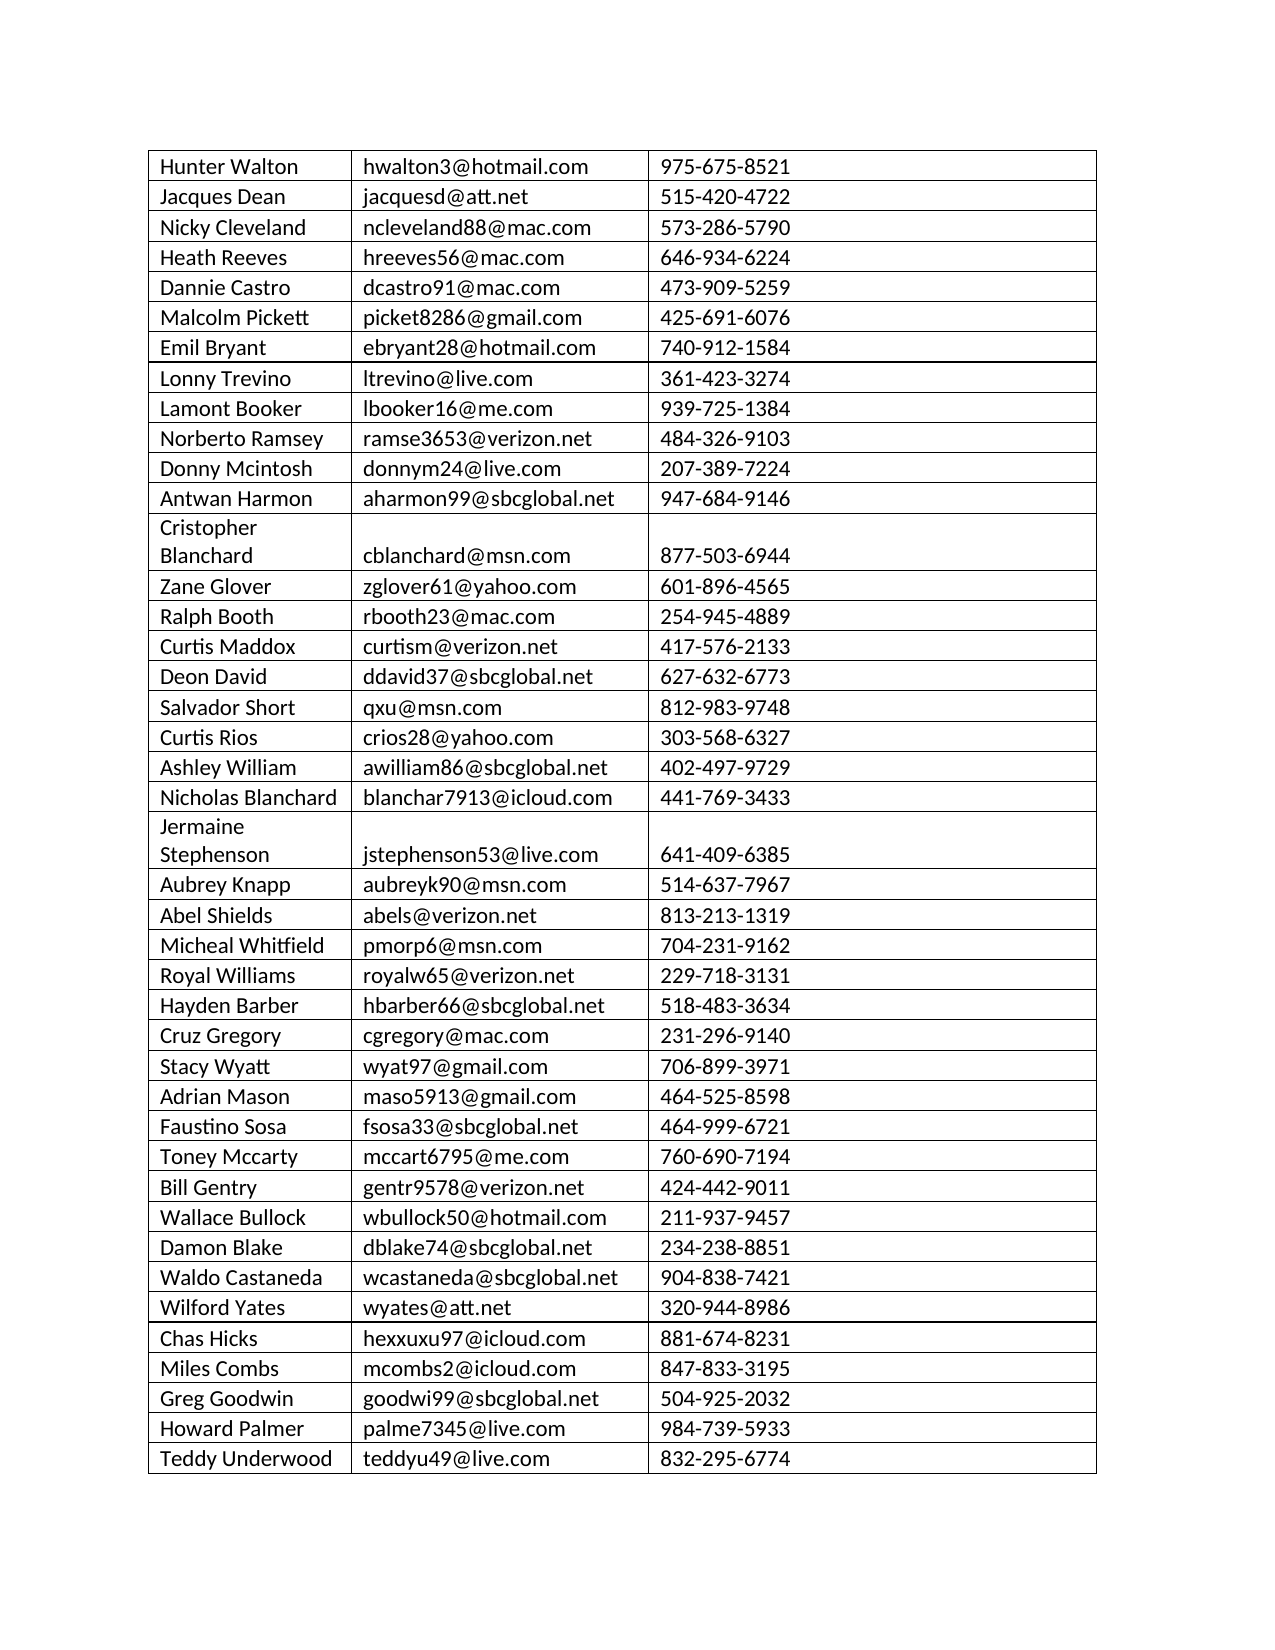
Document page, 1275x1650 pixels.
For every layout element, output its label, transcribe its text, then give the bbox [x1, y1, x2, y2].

table_cell 417-576-2133 [649, 631, 1096, 660]
table_cell picket8286@gmail.com [352, 302, 648, 331]
table_cell aharmon99@sbcglobal.net [352, 483, 648, 512]
table_cell 464-525-8598 [649, 1081, 1096, 1110]
table_cell rbooth23@mac.com [352, 601, 648, 630]
table_cell Miles Combs [149, 1353, 351, 1382]
table_cell Royal Williams [149, 960, 351, 989]
table_cell 984-739-5933 [649, 1413, 1096, 1442]
table_cell 641-409-6385 [649, 812, 1096, 868]
table_cell wcastaneda@sbcglobal.net [352, 1262, 648, 1291]
table_cell Abel Shields [149, 900, 351, 929]
table_cell gentr9578@verizon.net [352, 1171, 648, 1201]
table_cell Ralph Booth [149, 601, 351, 630]
table_cell 704-231-9162 [649, 930, 1096, 959]
table_cell wbullock50@hotmail.com [352, 1202, 648, 1231]
table_cell 424-442-9011 [649, 1171, 1096, 1201]
table_cell Emil Bryant [149, 332, 351, 361]
table_cell pmorp6@msn.com [352, 930, 648, 959]
table_cell Adrian Mason [149, 1081, 351, 1110]
table_cell Bill Gentry [149, 1171, 351, 1201]
table_cell 813-213-1319 [649, 900, 1096, 929]
table_cell maso5913@gmail.com [352, 1081, 648, 1110]
table_cell cgregory@mac.com [352, 1020, 648, 1049]
table_cell Hayden Barber [149, 990, 351, 1019]
table_cell mccart6795@me.com [352, 1141, 648, 1170]
table_cell Cruz Gregory [149, 1020, 351, 1049]
table_cell Wallace Bullock [149, 1202, 351, 1231]
table_cell Curtis Rios [149, 722, 351, 751]
table_cell crios28@yahoo.com [352, 722, 648, 751]
table_cell Faustino Sosa [149, 1111, 351, 1140]
table_cell 904-838-7421 [649, 1262, 1096, 1291]
table_cell curtism@verizon.net [352, 631, 648, 660]
table_cell ebryant28@hotmail.com [352, 332, 648, 361]
table_cell jacquesd@att.net [352, 181, 648, 210]
table_cell Damon Blake [149, 1232, 351, 1261]
table_cell Howard Palmer [149, 1413, 351, 1442]
table_cell 706-899-3971 [649, 1051, 1096, 1080]
table_cell 847-833-3195 [649, 1353, 1096, 1382]
table_cell royalw65@verizon.net [352, 960, 648, 989]
table_cell Ashley William [149, 752, 351, 781]
table_cell Lonny Trevino [149, 363, 351, 392]
table_cell 361-423-3274 [649, 363, 1096, 392]
table_cell ramse3653@verizon.net [352, 423, 648, 452]
table_cell ltrevino@live.com [352, 363, 648, 392]
table_cell Donny Mcintosh [149, 453, 351, 482]
table_cell 231-296-9140 [649, 1020, 1096, 1049]
table_cell Stacy Wyatt [149, 1051, 351, 1080]
table_cell dblake74@sbcglobal.net [352, 1232, 648, 1261]
table_cell donnym24@live.com [352, 453, 648, 482]
table_cell 573-286-5790 [649, 211, 1096, 241]
table_cell 514-637-7967 [649, 869, 1096, 898]
table_cell 881-674-8231 [649, 1323, 1096, 1352]
table_cell Micheal Whitfield [149, 930, 351, 959]
table_cell Cristopher Blanchard [149, 514, 351, 569]
table_cell hbarber66@sbcglobal.net [352, 990, 648, 1019]
table_cell Lamont Booker [149, 393, 351, 422]
table_cell 939-725-1384 [649, 393, 1096, 422]
table_cell 207-389-7224 [649, 453, 1096, 482]
table_cell 832-295-6774 [649, 1443, 1096, 1472]
table_cell Zane Glover [149, 571, 351, 600]
table_cell 211-937-9457 [649, 1202, 1096, 1231]
table_cell wyat97@gmail.com [352, 1051, 648, 1080]
table_cell hexxuxu97@icloud.com [352, 1323, 648, 1352]
table_cell Curtis Maddox [149, 631, 351, 660]
table_cell Dannie Castro [149, 272, 351, 301]
table_cell 464-999-6721 [649, 1111, 1096, 1140]
table_cell cblanchard@msn.com [352, 514, 648, 569]
table_cell 504-925-2032 [649, 1383, 1096, 1412]
table_cell hreeves56@mac.com [352, 242, 648, 271]
table_cell hwalton3@hotmail.com [352, 151, 648, 180]
table_cell 947-684-9146 [649, 483, 1096, 512]
table_cell dcastro91@mac.com [352, 272, 648, 301]
table_cell 518-483-3634 [649, 990, 1096, 1019]
table_cell 402-497-9729 [649, 752, 1096, 781]
table_cell Jermaine Stephenson [149, 812, 351, 868]
table_cell 303-568-6327 [649, 722, 1096, 751]
table_cell fsosa33@sbcglobal.net [352, 1111, 648, 1140]
table_cell mcombs2@icloud.com [352, 1353, 648, 1382]
table_cell Greg Goodwin [149, 1383, 351, 1412]
table_cell abels@verizon.net [352, 900, 648, 929]
table_cell teddyu49@live.com [352, 1443, 648, 1472]
table_cell ddavid37@sbcglobal.net [352, 661, 648, 690]
table_cell Norberto Ramsey [149, 423, 351, 452]
table_cell 975-675-8521 [649, 151, 1096, 180]
table_cell 627-632-6773 [649, 661, 1096, 690]
table_cell zglover61@yahoo.com [352, 571, 648, 600]
table_cell Wilford Yates [149, 1292, 351, 1321]
table_cell Nicky Cleveland [149, 211, 351, 241]
table_cell Hunter Walton [149, 151, 351, 180]
table_cell 441-769-3433 [649, 782, 1096, 811]
table_cell 473-909-5259 [649, 272, 1096, 301]
table_cell Heath Reeves [149, 242, 351, 271]
table_cell jstephenson53@live.com [352, 812, 648, 868]
table_cell 601-896-4565 [649, 571, 1096, 600]
table_cell Antwan Harmon [149, 483, 351, 512]
table_cell 320-944-8986 [649, 1292, 1096, 1321]
table_cell awilliam86@sbcglobal.net [352, 752, 648, 781]
table_cell Toney Mccarty [149, 1141, 351, 1170]
table_cell Jacques Dean [149, 181, 351, 210]
table_cell Malcolm Pickett [149, 302, 351, 331]
table_cell Chas Hicks [149, 1323, 351, 1352]
table_cell 812-983-9748 [649, 691, 1096, 721]
table_cell ncleveland88@mac.com [352, 211, 648, 241]
table_cell 484-326-9103 [649, 423, 1096, 452]
table_cell 515-420-4722 [649, 181, 1096, 210]
table_cell Nicholas Blanchard [149, 782, 351, 811]
table_cell 234-238-8851 [649, 1232, 1096, 1261]
table_cell palme7345@live.com [352, 1413, 648, 1442]
table_cell Teddy Underwood [149, 1443, 351, 1472]
table_cell wyates@att.net [352, 1292, 648, 1321]
table_cell 254-945-4889 [649, 601, 1096, 630]
table_cell Salvador Short [149, 691, 351, 721]
table_cell goodwi99@sbcglobal.net [352, 1383, 648, 1412]
table_cell Aubrey Knapp [149, 869, 351, 898]
table_cell 877-503-6944 [649, 514, 1096, 569]
table_cell lbooker16@me.com [352, 393, 648, 422]
table_cell 229-718-3131 [649, 960, 1096, 989]
table_cell 646-934-6224 [649, 242, 1096, 271]
table_cell qxu@msn.com [352, 691, 648, 721]
table_cell Deon David [149, 661, 351, 690]
table_cell 740-912-1584 [649, 332, 1096, 361]
table_cell 425-691-6076 [649, 302, 1096, 331]
table_cell Waldo Castaneda [149, 1262, 351, 1291]
table_cell blanchar7913@icloud.com [352, 782, 648, 811]
table_cell 760-690-7194 [649, 1141, 1096, 1170]
table_cell aubreyk90@msn.com [352, 869, 648, 898]
